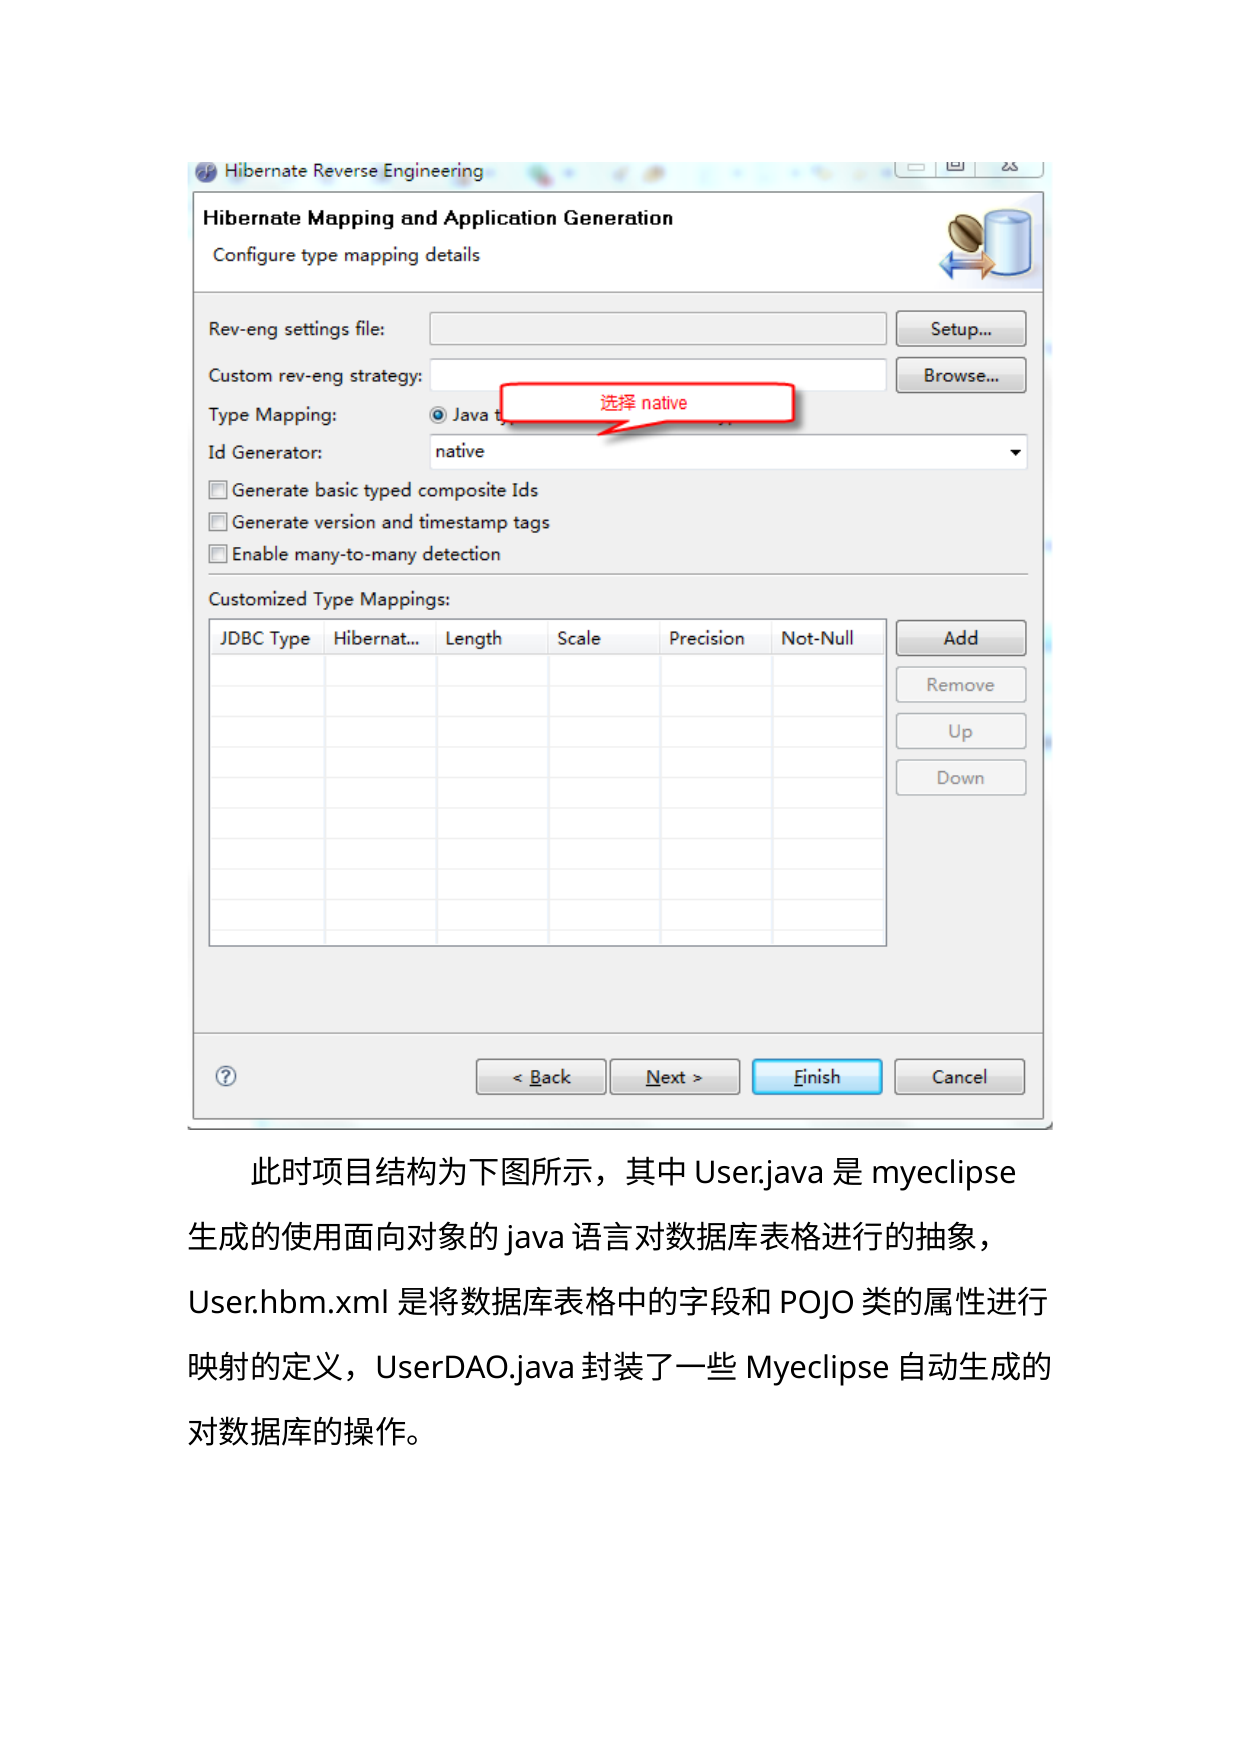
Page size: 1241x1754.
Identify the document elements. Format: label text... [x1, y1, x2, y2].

text 此时项目结构为下图所示，其中User.java 是 myeclipse生成的使用面向对象的java语言对数据库表格进行的抽象，User.hbm.xml 是将数据库表格中的字段和POJO类的属性进行映射的定义，UserDAO.java封装了一些 Myeclipse自动生成的对数据库的操作。 [187, 1137, 1053, 1462]
picture [187, 162, 1053, 1130]
